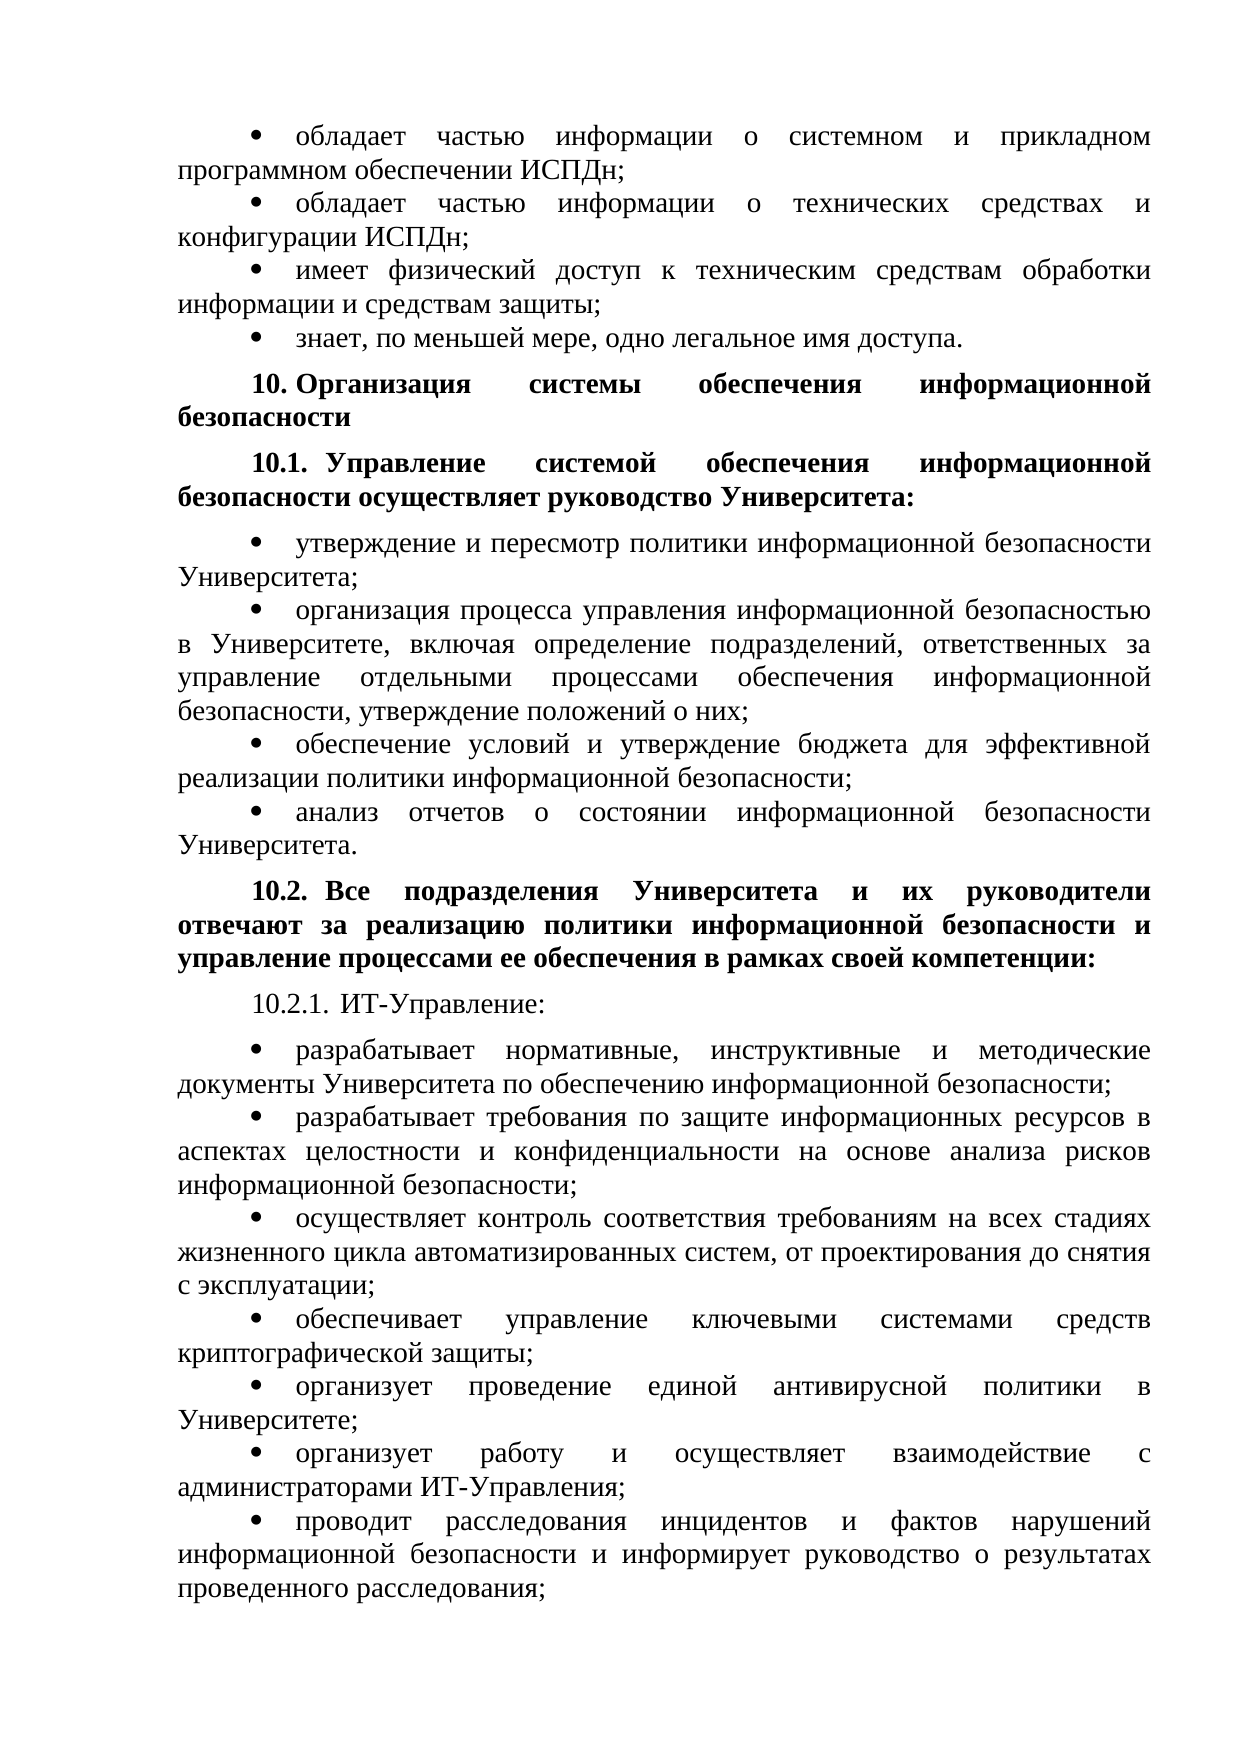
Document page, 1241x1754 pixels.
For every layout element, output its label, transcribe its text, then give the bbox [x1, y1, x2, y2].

list имеет физический доступ к техническим средствам обработки информации и средствам защиты; [177, 252, 1152, 320]
subtitle Организация системы обеспечения информационной безопасности [177, 366, 1152, 433]
list организация процесса управления информационной безопасностью в Университете, включая определение подразделений, ответственных за управление отдельными процессами обеспечения информационной безопасности, утверждение положений о них; [177, 592, 1152, 726]
list осуществляет контроль соответствия требованиям на всех стадиях жизненного цикла автоматизированных систем, от проектирования до снятия с эксплуатации; [177, 1200, 1152, 1301]
list ИТ-Управление: [177, 986, 1152, 1020]
list организует работу и осуществляет взаимодействие с администраторами ИТ-Управления; [177, 1435, 1152, 1503]
list Все подразделения Университета и их руководители отвечают за реализацию политики информационной безопасности и управление процессами ее обеспечения в рамках своей компетенции: [177, 873, 1152, 974]
list обеспечение условий и утверждение бюджета для эффективной реализации политики информационной безопасности; [177, 726, 1152, 794]
list анализ отчетов о состоянии информационной безопасности Университета. [177, 794, 1152, 861]
list проводит расследования инцидентов и фактов нарушений информационной безопасности и информирует руководство о результатах проведенного расследования; [177, 1503, 1152, 1603]
list разрабатывает требования по защите информационных ресурсов в аспектах целостности и конфиденциальности на основе анализа рисков информационной безопасности; [177, 1099, 1152, 1200]
list разрабатывает нормативные, инструктивные и методические документы Университета по обеспечению информационной безопасности; [177, 1032, 1152, 1099]
list обеспечивает управление ключевыми системами средств криптографической защиты; [177, 1301, 1152, 1368]
list Управление системой обеспечения информационной безопасности осуществляет руководство Университета: [177, 445, 1152, 512]
list обладает частью информации о системном и прикладном программном обеспечении ИСПДн; [177, 118, 1152, 185]
list обладает частью информации о технических средствах и конфигурации ИСПДн; [177, 185, 1152, 252]
list организует проведение единой антивирусной политики в Университете; [177, 1368, 1152, 1435]
list утверждение и пересмотр политики информационной безопасности Университета; [177, 525, 1152, 592]
list знает, по меньшей мере, одно легальное имя доступа. [177, 320, 1152, 353]
